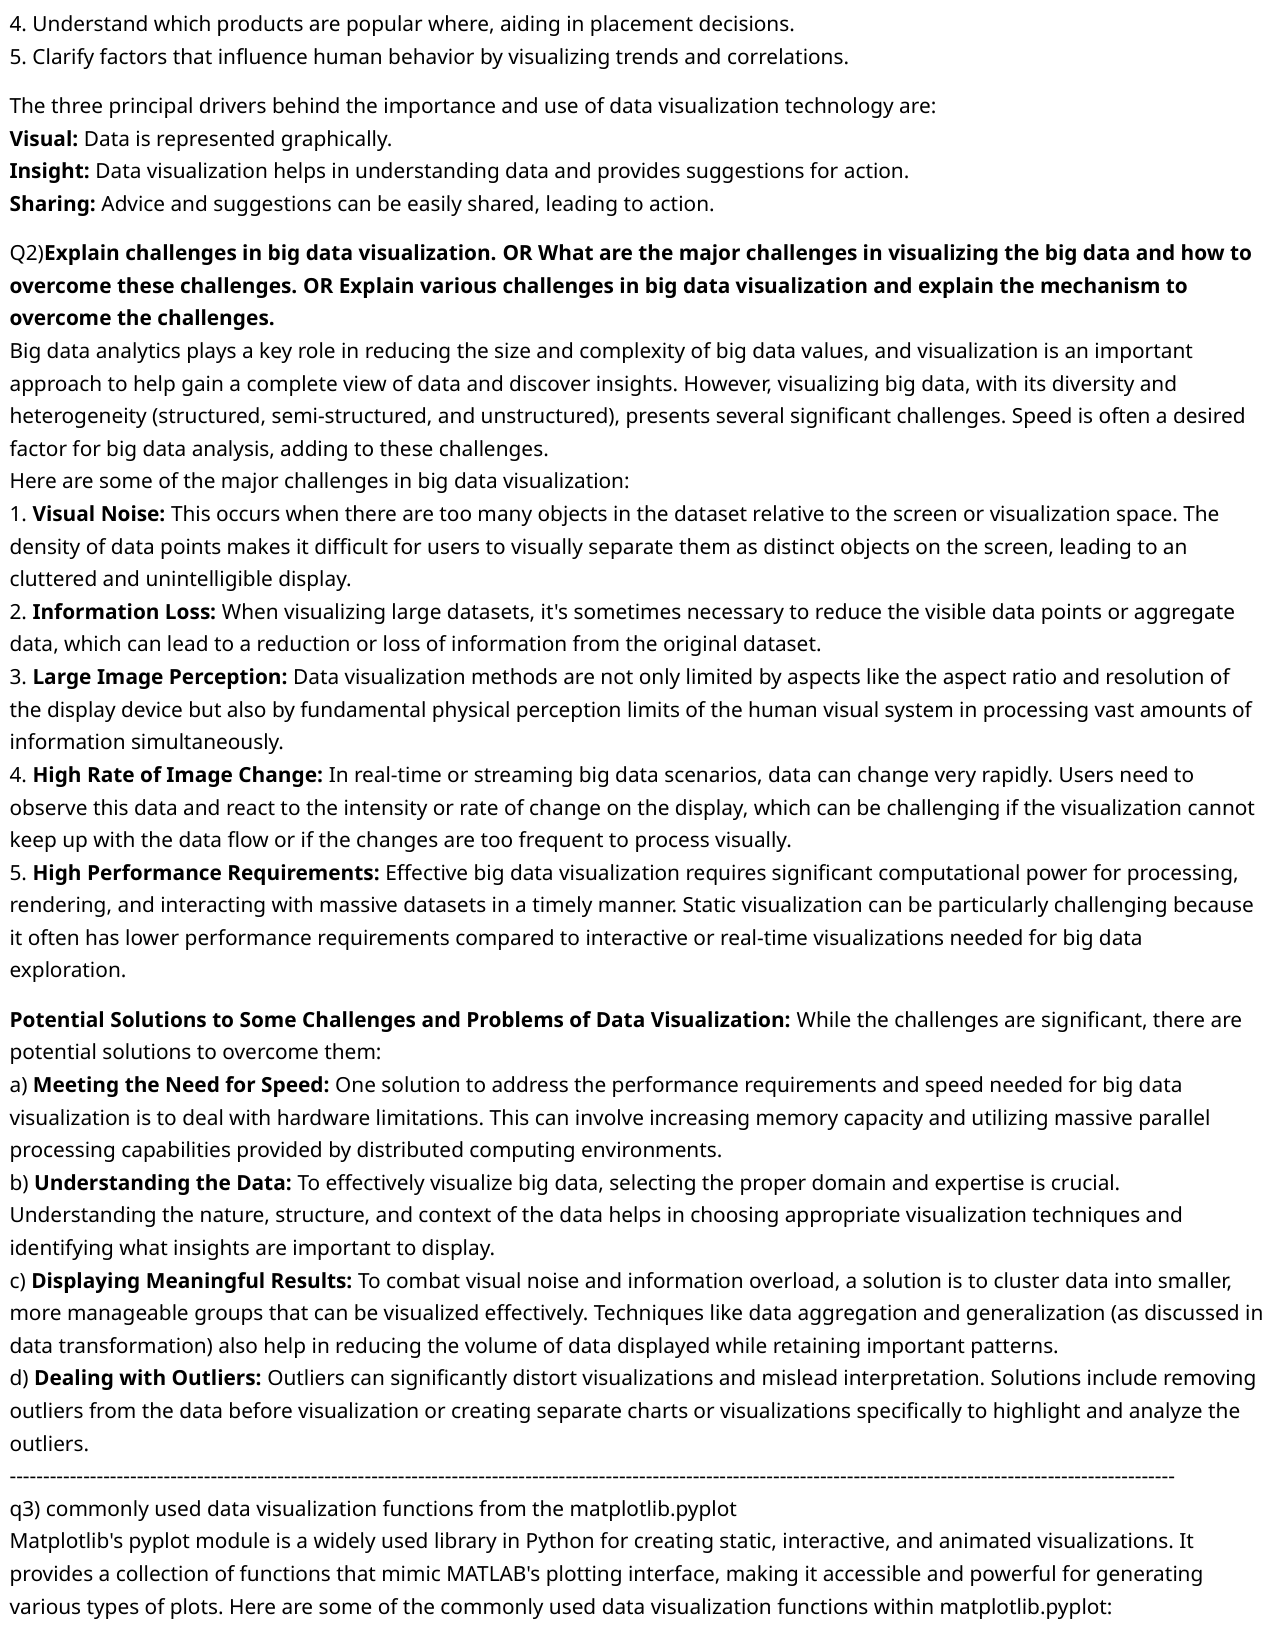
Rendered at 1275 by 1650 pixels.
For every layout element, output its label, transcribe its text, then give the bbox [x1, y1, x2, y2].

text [9, 9, 1266, 70]
text The three principal drivers behind the importance and use of data visualization technology are: Visual: Data is represented graphically. Insight: Data visualization helps in understanding data and provides suggestions for action. Sharing: Advice and suggestions can be easily shared, leading to action. [9, 91, 1266, 217]
text Q2)Explain challenges in big data visualization. OR What are the major challenges in visualizing the big data and how to overcome these challenges. OR Explain various challenges in big data visualization and explain the mechanism to overcome the challenges. Big data analytics plays a key role in reducing the size and complexity of big data values, and visualization is an important approach to help gain a complete view of data and discover insights. However, visualizing big data, with its diversity and heterogeneity (structured, semi-structured, and unstructured), presents several significant challenges. Speed is often a desired factor for big data analysis, adding to these challenges. Here are some of the major challenges in big data visualization: 1. Visual Noise: This occurs when there are too many objects in the dataset relative to the screen or visualization space. The density of data points makes it difficult for users to visually separate them as distinct objects on the screen, leading to an cluttered and unintelligible display. 2. Information Loss: When visualizing large datasets, it's sometimes necessary to reduce the visible data points or aggregate data, which can lead to a reduction or loss of information from the original dataset. 3. Large Image Perception: Data visualization methods are not only limited by aspects like the aspect ratio and resolution of the display device but also by fundamental physical perception limits of the human visual system in processing vast amounts of information simultaneously. 4. High Rate of Image Change: In real-time or streaming big data scenarios, data can change very rapidly. Users need to observe this data and react to the intensity or rate of change on the display, which can be challenging if the visualization cannot keep up with the data flow or if the changes are too frequent to process visually. 5. High Performance Requirements: Effective big data visualization requires significant computational power for processing, rendering, and interacting with massive datasets in a timely manner. Static visualization can be particularly challenging because it often has lower performance requirements compared to interactive or real-time visualizations needed for big data exploration. [9, 238, 1266, 984]
text Potential Solutions to Some Challenges and Problems of Data Visualization: While the challenges are significant, there are potential solutions to overcome them: a) Meeting the Need for Speed: One solution to address the performance requirements and speed needed for big data visualization is to deal with hardware limitations. This can involve increasing memory capacity and utilizing massive parallel processing capabilities provided by distributed computing environments. b) Understanding the Data: To effectively visualize big data, selecting the proper domain and expertise is crucial. Understanding the nature, structure, and context of the data helps in choosing appropriate visualization techniques and identifying what insights are important to display. c) Displaying Meaningful Results: To combat visual noise and information overload, a solution is to cluster data into smaller, more manageable groups that can be visualized effectively. Techniques like data aggregation and generalization (as discussed in data transformation) also help in reducing the volume of data displayed while retaining important patterns. d) Dealing with Outliers: Outliers can significantly distort visualizations and mislead interpretation. Solutions include removing outliers from the data before visualization or creating separate charts or visualizations specifically to highlight and analyze the outliers. ------------------------------------------------------------------------------------------------------------------------------------------------------------------------------ q3) commonly used data visualization functions from the matplotlib.pyplot Matplotlib's pyplot module is a widely used library in Python for creating static, interactive, and animated visualizations. It provides a collection of functions that mimic MATLAB's plotting interface, making it accessible and powerful for generating various types of plots. Here are some of the commonly used data visualization functions within matplotlib.pyplot: [9, 1005, 1266, 1620]
